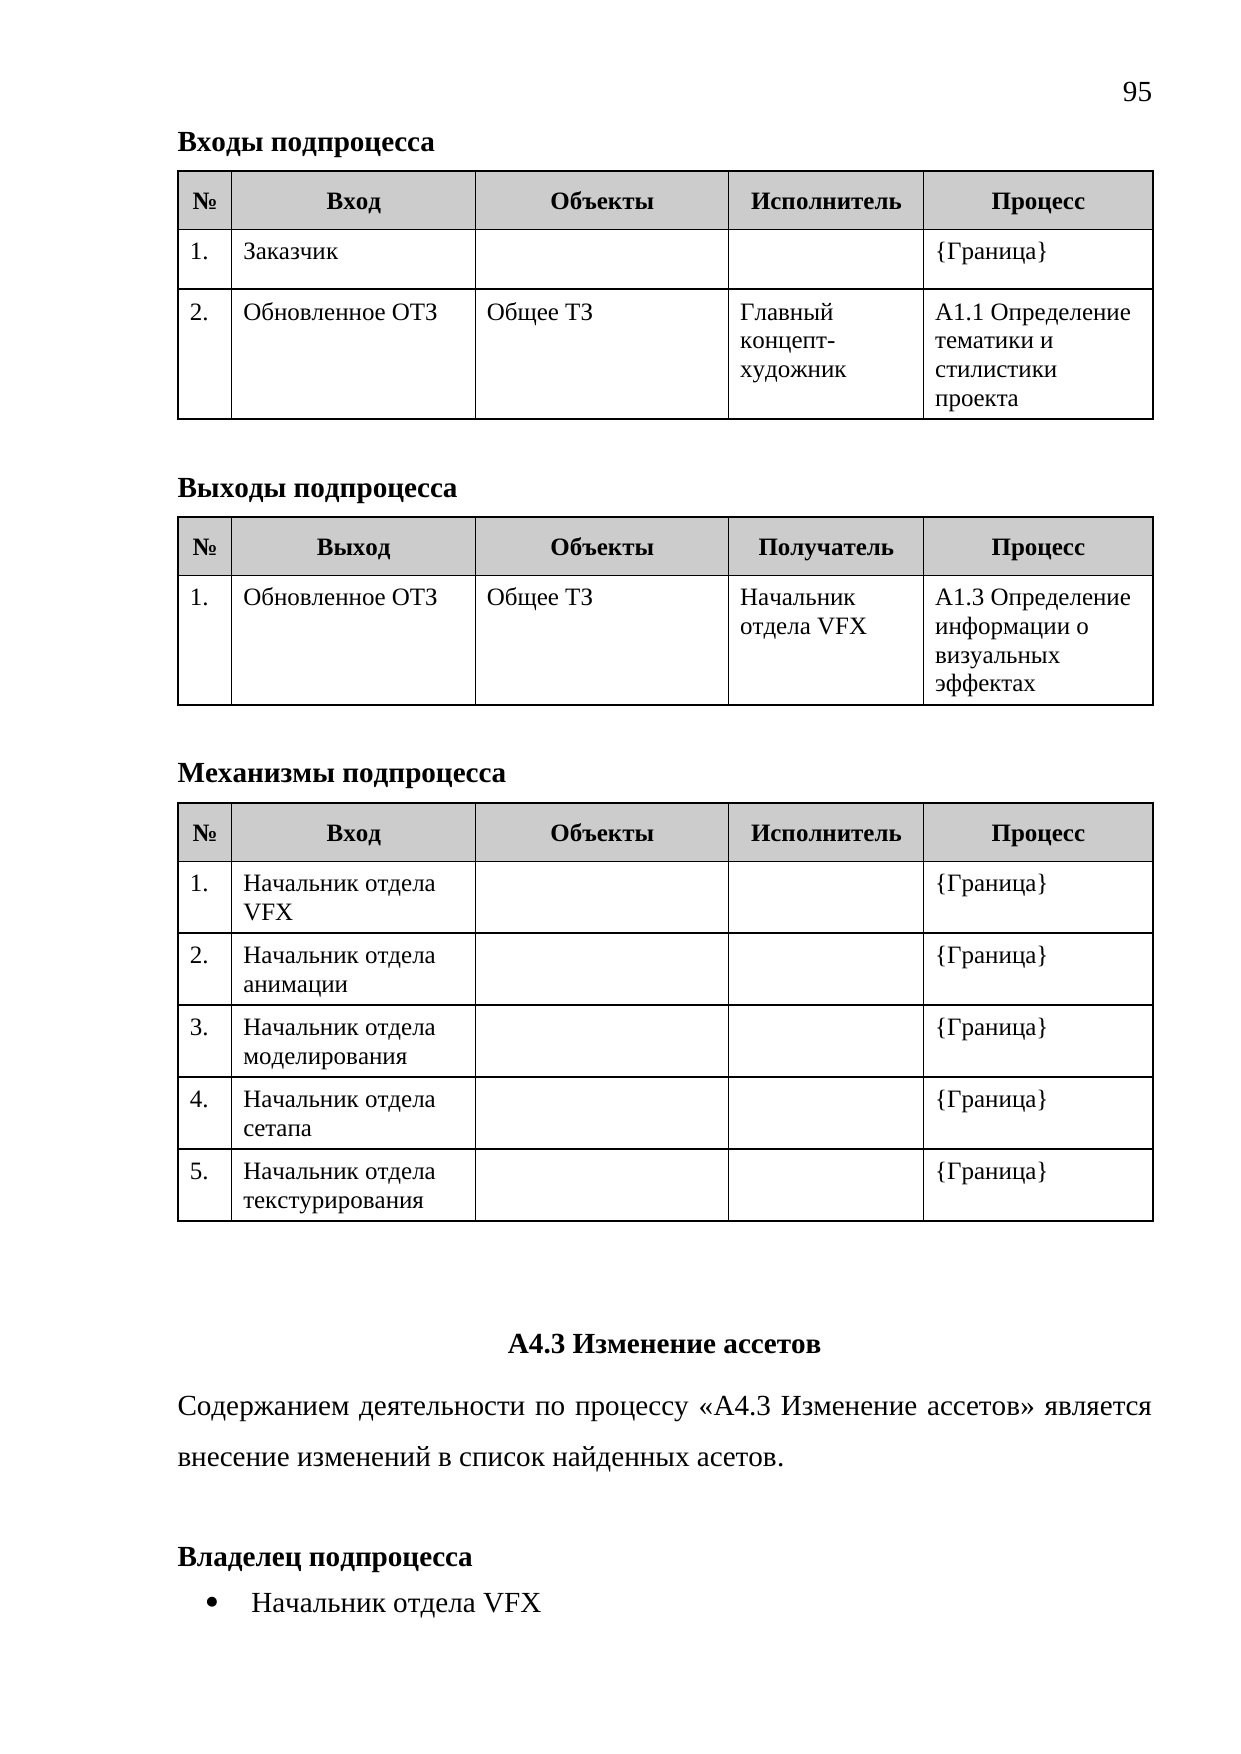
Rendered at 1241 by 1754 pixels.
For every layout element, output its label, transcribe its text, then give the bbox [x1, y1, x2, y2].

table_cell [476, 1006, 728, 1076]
text Содержанием деятельности по процессу «А1.3 Определение информации о визуальных эффектах» является этап собеседования, в результате которого выявляется информация о визуальных эффектах в проекте. [177, 1388, 1152, 1472]
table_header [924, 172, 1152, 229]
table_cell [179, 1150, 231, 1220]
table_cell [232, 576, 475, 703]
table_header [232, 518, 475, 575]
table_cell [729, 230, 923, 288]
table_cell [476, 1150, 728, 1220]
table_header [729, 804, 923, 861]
text Менеджер [207, 1585, 1152, 1619]
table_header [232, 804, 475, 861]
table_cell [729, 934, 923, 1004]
text А1.3 Определение информации о визуальных эффектах [177, 1326, 1152, 1359]
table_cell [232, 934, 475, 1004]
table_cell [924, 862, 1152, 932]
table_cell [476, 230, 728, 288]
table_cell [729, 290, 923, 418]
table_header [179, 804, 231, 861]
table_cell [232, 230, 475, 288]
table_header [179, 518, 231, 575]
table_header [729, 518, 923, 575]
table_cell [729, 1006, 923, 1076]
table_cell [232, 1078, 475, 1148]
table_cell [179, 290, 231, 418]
subtitle Механизмы подпроцесса [177, 756, 1152, 789]
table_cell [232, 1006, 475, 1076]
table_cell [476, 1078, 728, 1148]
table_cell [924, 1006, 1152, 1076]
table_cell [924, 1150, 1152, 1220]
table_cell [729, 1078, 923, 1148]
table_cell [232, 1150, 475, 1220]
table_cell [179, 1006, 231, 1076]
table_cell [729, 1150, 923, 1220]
subtitle Выходы подпроцесса [177, 470, 1152, 503]
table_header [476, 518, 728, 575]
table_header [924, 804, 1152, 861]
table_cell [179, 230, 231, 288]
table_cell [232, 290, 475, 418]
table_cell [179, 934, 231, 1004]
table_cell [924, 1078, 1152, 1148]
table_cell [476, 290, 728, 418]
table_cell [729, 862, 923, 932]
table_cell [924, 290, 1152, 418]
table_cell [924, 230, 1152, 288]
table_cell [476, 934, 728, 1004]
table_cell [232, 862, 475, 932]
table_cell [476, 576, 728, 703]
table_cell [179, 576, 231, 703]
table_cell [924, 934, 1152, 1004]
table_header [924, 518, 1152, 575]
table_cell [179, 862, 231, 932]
subtitle Входы подпроцесса [177, 124, 1152, 158]
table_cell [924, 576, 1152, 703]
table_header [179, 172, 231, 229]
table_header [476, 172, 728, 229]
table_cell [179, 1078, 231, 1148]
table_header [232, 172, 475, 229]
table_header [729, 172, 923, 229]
subtitle Владелец подпроцесса [177, 1539, 1152, 1573]
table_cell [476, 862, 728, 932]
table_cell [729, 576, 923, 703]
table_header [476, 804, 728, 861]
